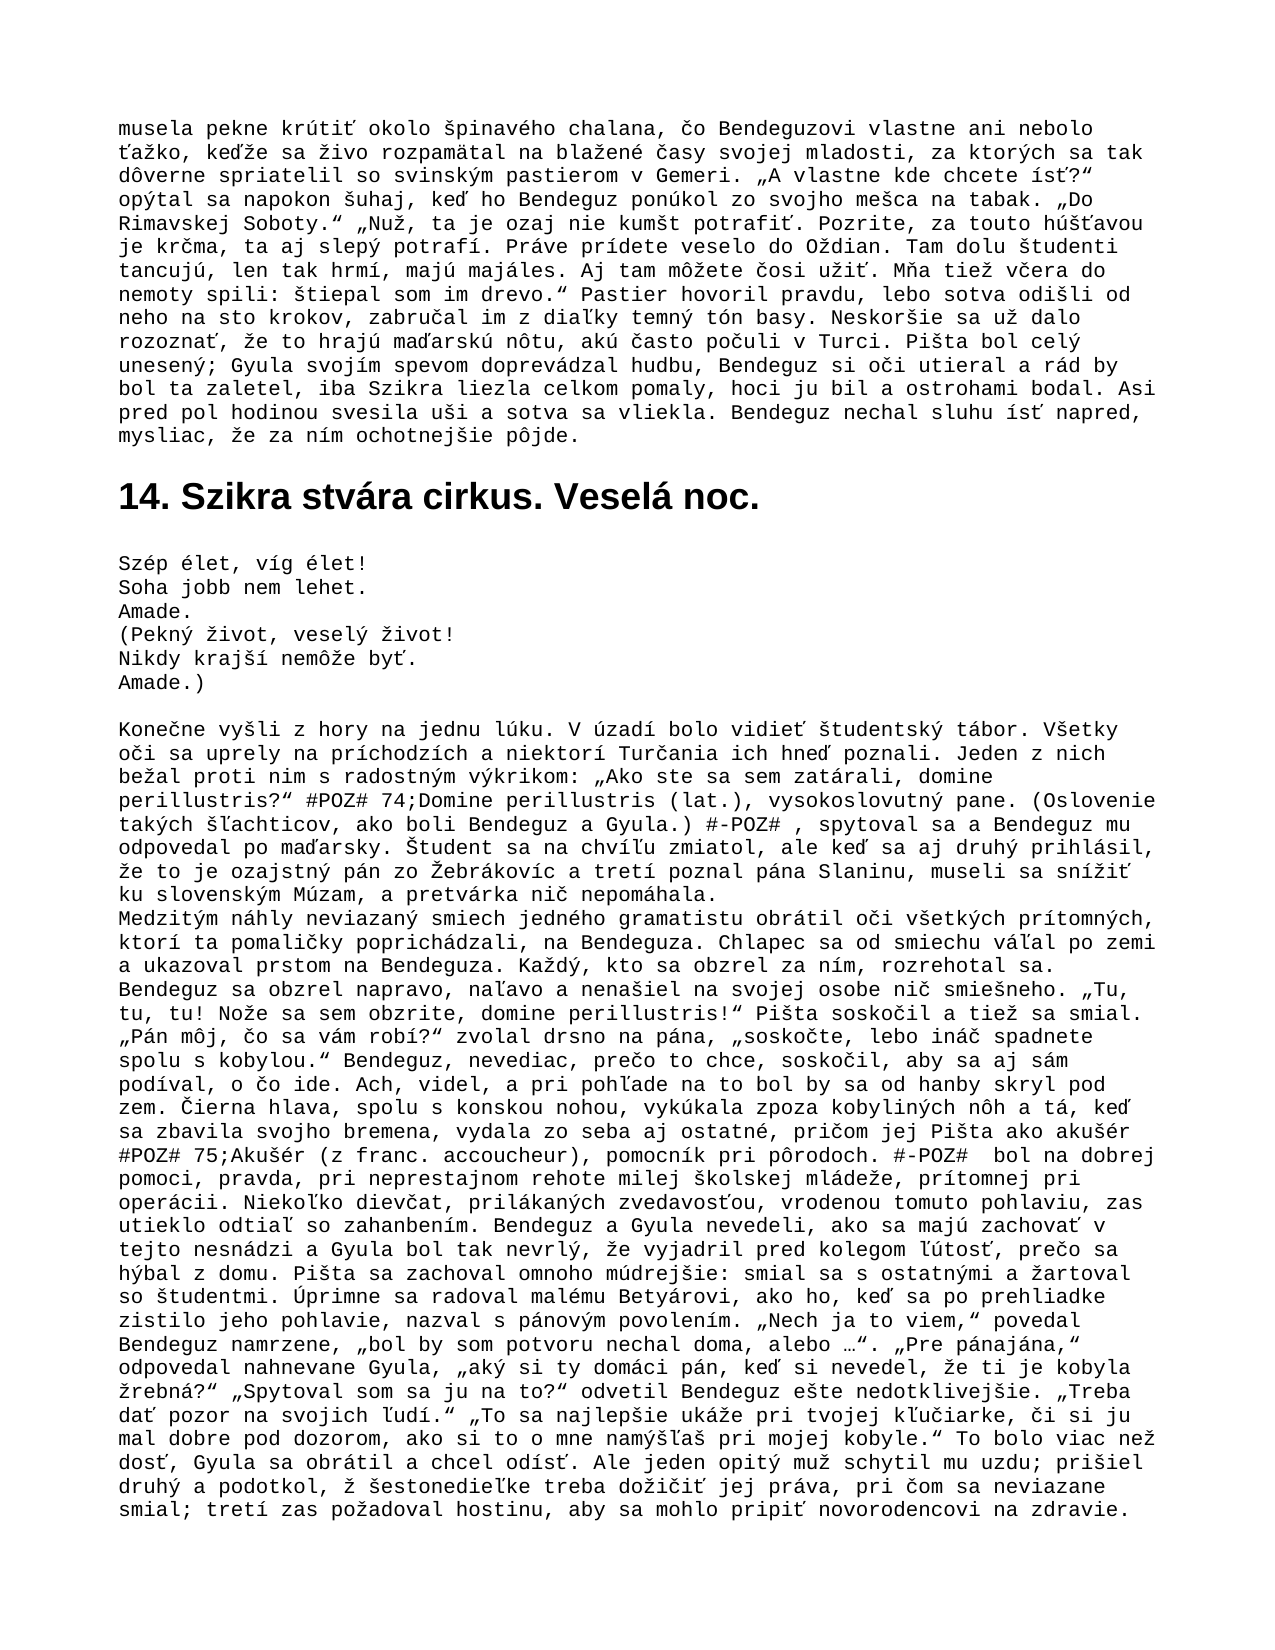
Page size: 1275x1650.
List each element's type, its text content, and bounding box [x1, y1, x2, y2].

text Szép élet, víg élet! [118, 553, 1157, 577]
subtitle 14. Szikra stvára cirkus. Veselá noc. [118, 474, 1157, 517]
text Nikdy krajší nemôže byť. [118, 648, 1157, 672]
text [118, 908, 1157, 1523]
text Amade.) [118, 672, 1157, 695]
text Amade. [118, 601, 1157, 624]
text (Pekný život, veselý život! [118, 624, 1157, 648]
text Soha jobb nem lehet. [118, 577, 1157, 601]
text Konečne vyšli z hory na jednu lúku. V úzadí bolo vidieť študentský tábor. Všetky oči sa uprely na príchodzích a niektorí Turčania ich hneď poznali. Jeden z nich bežal proti nim s radostným výkrikom: „Ako ste sa sem zatárali, domine perillustris?“ #POZ# 74;Domine perillustris (lat.), vysokoslovutný pane. (Oslovenie takých šľachticov, ako boli Bendeguz a Gyula.) #-POZ# , spytoval sa a Bendeguz mu odpovedal po maďarsky. Študent sa na chvíľu zmiatol, ale keď sa aj druhý prihlásil, že to je ozajstný pán zo Žebrákovíc a tretí poznal pána Slaninu, museli sa snížiť ku slovenským Múzam, a pretvárka nič nepomáhala. [118, 719, 1157, 908]
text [118, 118, 1157, 449]
